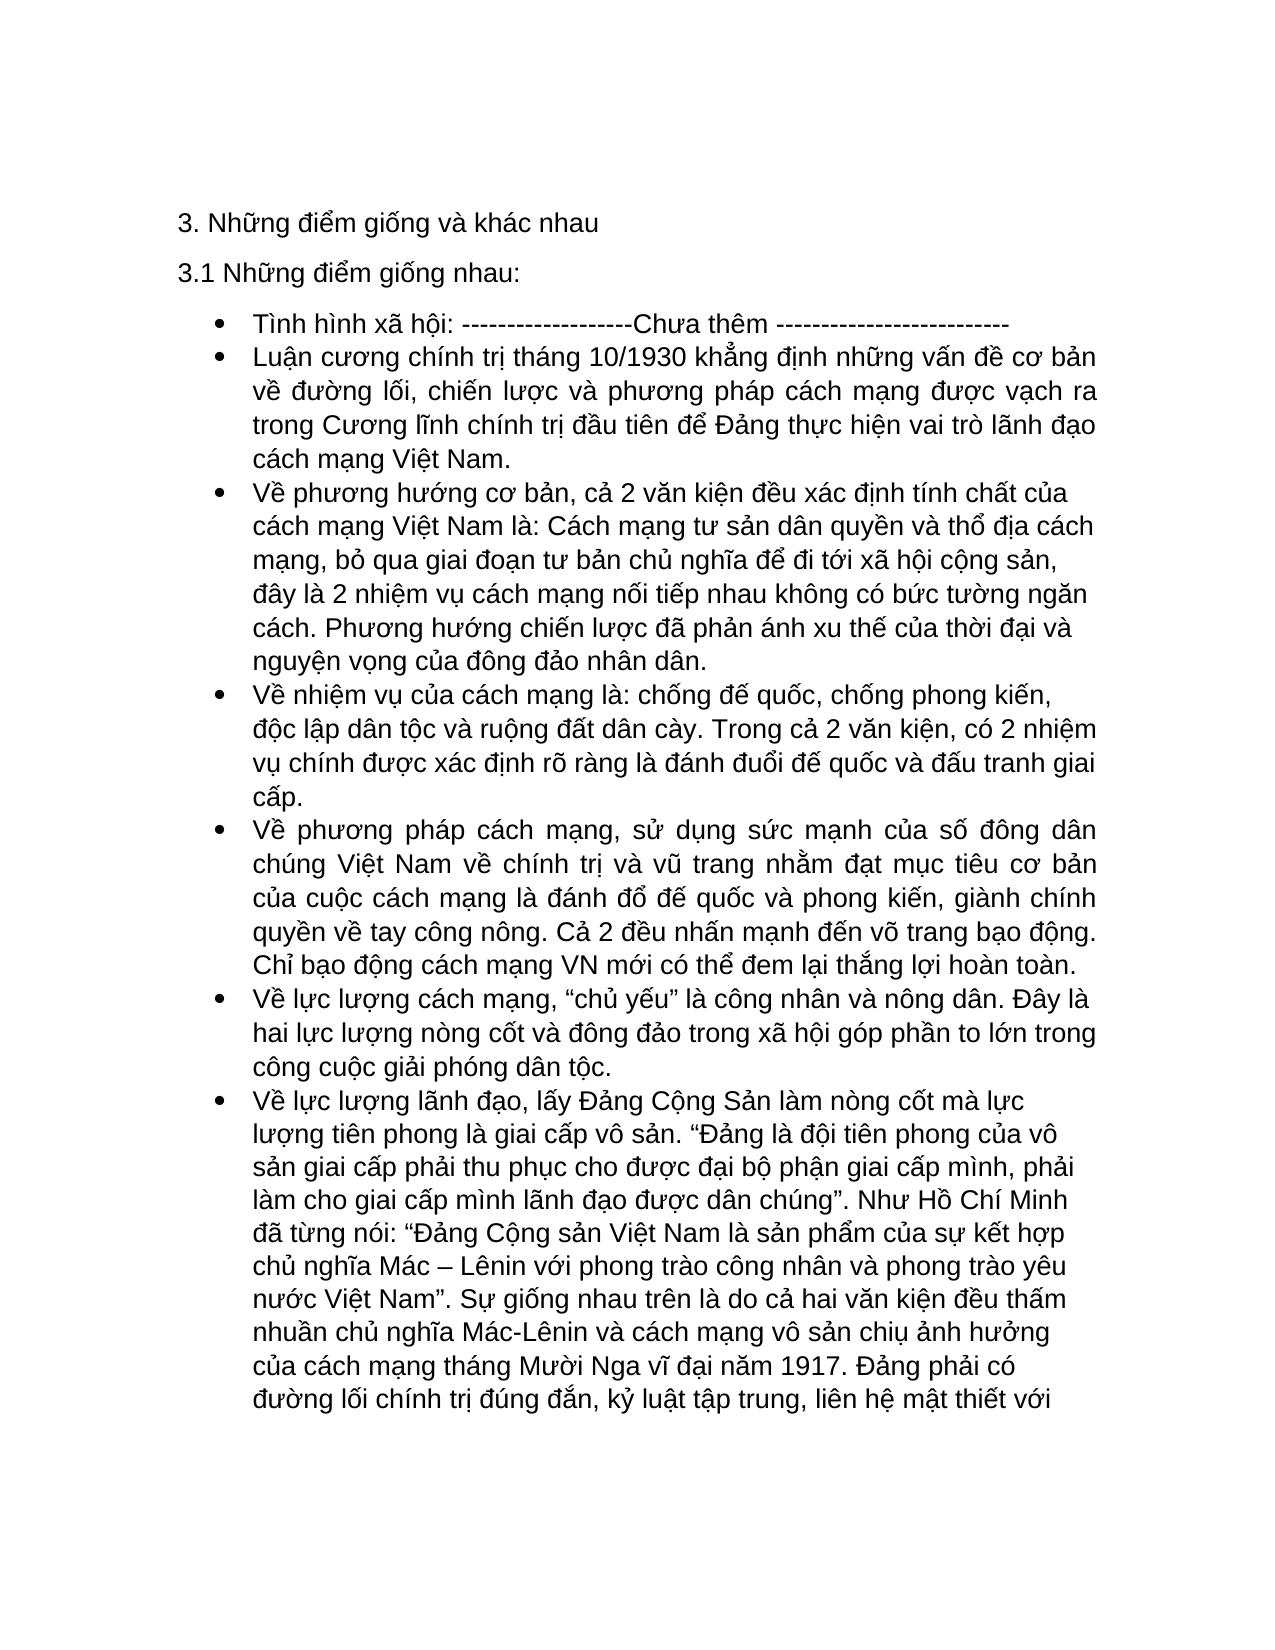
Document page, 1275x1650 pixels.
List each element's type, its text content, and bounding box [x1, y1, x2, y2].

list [215, 1084, 1098, 1414]
list Về nhiệm vụ của cách mạng là: chống đế quốc, chống phong kiến, độc lập dân tộc và ruộng đất dân cày. Trong cả 2 văn kiện, có 2 nhiệm vụ chính được xác định rõ ràng là đánh đuổi đế quốc và đấu tranh giai cấp. [215, 679, 1098, 812]
text 3.1 Những điểm giống nhau: [177, 257, 1098, 288]
list Luận cương chính trị tháng 10/1930 khẳng định những vấn đề cơ bản về đường lối, chiến lược và phương pháp cách mạng được vạch ra trong Cương lĩnh chính trị đầu tiên để Đảng thực hiện vai trò lãnh đạo cách mạng Việt Nam. [215, 341, 1098, 474]
list Tình hình xã hội: -------------------Chưa thêm -------------------------- [215, 308, 1098, 339]
text 3. Những điểm giống và khác nhau [177, 207, 1098, 238]
list Về phương pháp cách mạng, sử dụng sức mạnh của số đông dân chúng Việt Nam về chính trị và vũ trang nhằm đạt mục tiêu cơ bản của cuộc cách mạng là đánh đổ đế quốc và phong kiến, giành chính quyền về tay công nông. Cả 2 đều nhấn mạnh đến võ trang bạo động. Chỉ bạo động cách mạng VN mới có thể đem lại thắng lợi hoàn toàn. [215, 814, 1098, 981]
list Về lực lượng cách mạng, “chủ yếu” là công nhân và nông dân. Đây là hai lực lượng nòng cốt và đông đảo trong xã hội góp phần to lớn trong công cuộc giải phóng dân tộc. [215, 983, 1098, 1082]
list Về phương hướng cơ bản, cả 2 văn kiện đều xác định tính chất của cách mạng Việt Nam là: Cách mạng tư sản dân quyền và thổ địa cách mạng, bỏ qua giai đoạn tư bản chủ nghĩa để đi tới xã hội cộng sản, đây là 2 nhiệm vụ cách mạng nối tiếp nhau không có bức tường ngăn cách. Phương hướng chiến lược đã phản ánh xu thế của thời đại và nguyện vọng của đông đảo nhân dân. [215, 477, 1098, 677]
